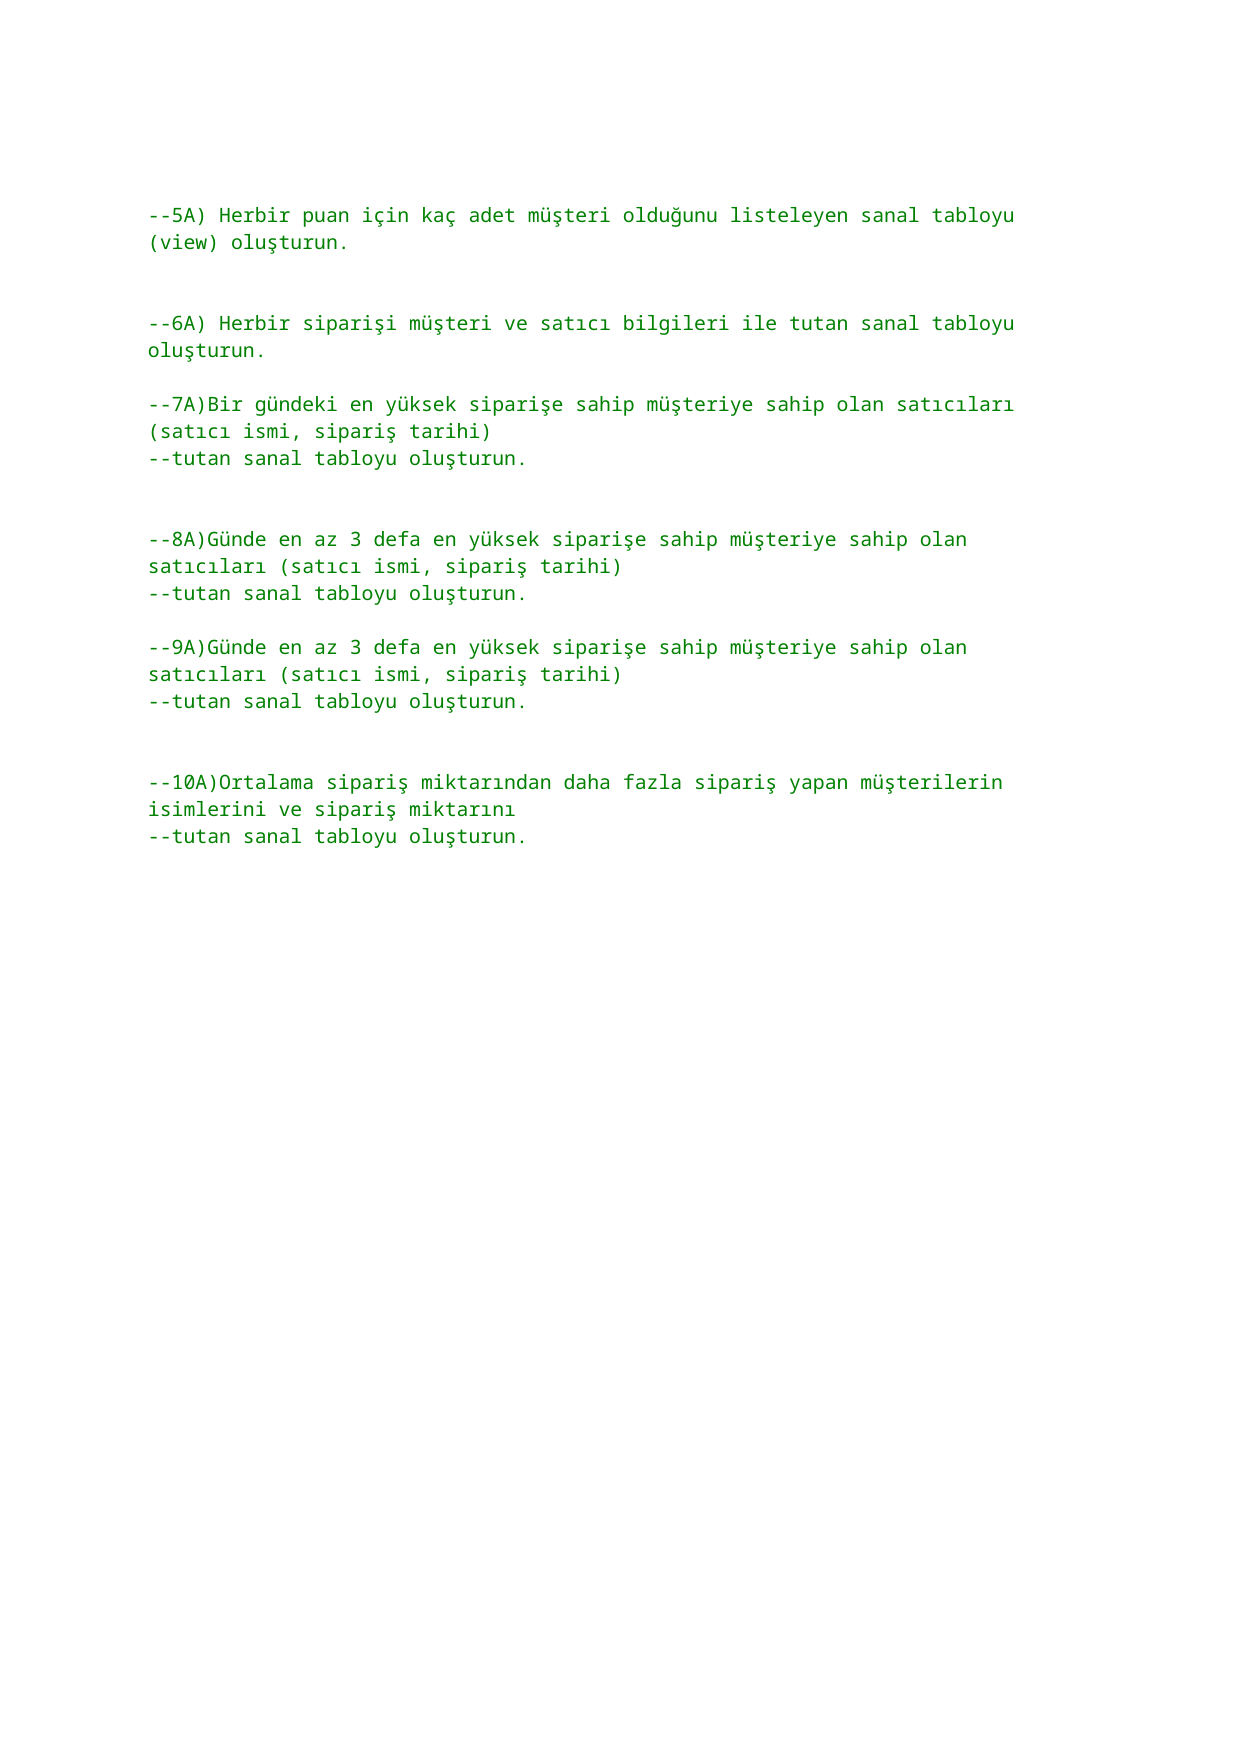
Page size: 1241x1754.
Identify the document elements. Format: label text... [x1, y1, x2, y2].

text --10A)Ortalama sipariş miktarından daha fazla sipariş yapan müşterilerin isimlerini ve sipariş miktarını [148, 768, 1093, 822]
text --tutan sanal tabloyu oluşturun. [148, 444, 1093, 471]
text --8A)Günde en az 3 defa en yüksek siparişe sahip müşteriye sahip olan satıcıları (satıcı ismi, sipariş tarihi) [148, 525, 1093, 579]
text --7A)Bir gündeki en yüksek siparişe sahip müşteriye sahip olan satıcıları (satıcı ismi, sipariş tarihi) [148, 390, 1093, 444]
text --tutan sanal tabloyu oluşturun. [148, 822, 1093, 849]
text --tutan sanal tabloyu oluşturun. [148, 687, 1093, 714]
text --5A) Herbir puan için kaç adet müşteri olduğunu listeleyen sanal tabloyu (view) oluşturun. [148, 202, 1093, 256]
text --tutan sanal tabloyu oluşturun. [148, 579, 1093, 606]
text --9A)Günde en az 3 defa en yüksek siparişe sahip müşteriye sahip olan satıcıları (satıcı ismi, sipariş tarihi) [148, 633, 1093, 687]
text --6A) Herbir siparişi müşteri ve satıcı bilgileri ile tutan sanal tabloyu oluşturun. [148, 309, 1093, 363]
